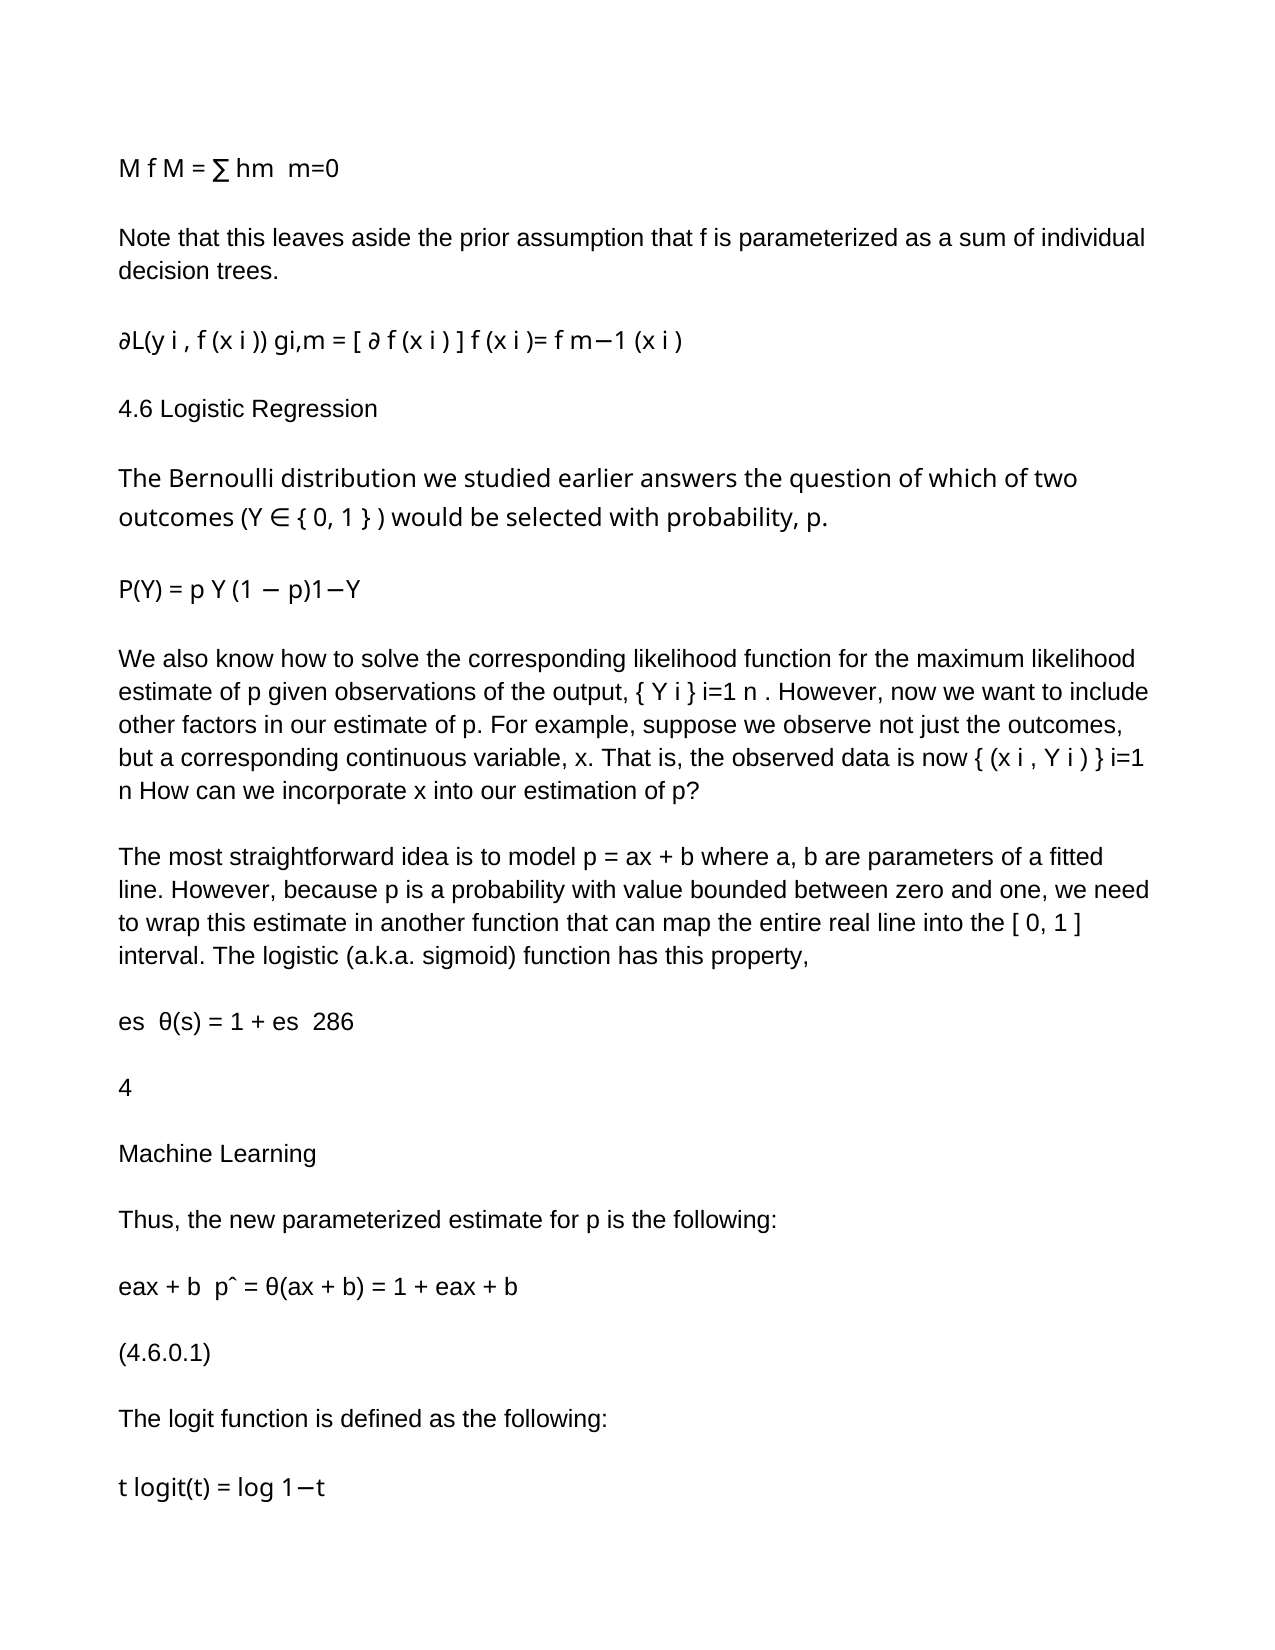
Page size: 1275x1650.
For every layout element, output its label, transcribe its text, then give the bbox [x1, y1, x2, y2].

text P(Y) = p Y (1 − p)1−Y [118, 572, 1157, 606]
text The Bernoulli distribution we studied earlier answers the question of which of two outcomes (Y ∈ { 0, 1 } ) would be selected with probability, p. [118, 461, 1157, 534]
text Note that this leaves aside the prior assumption that f is parameterized as a sum of individual decision trees. [118, 223, 1157, 285]
text es θ(s) = 1 + es 286 [118, 1007, 1157, 1036]
text (4.6.0.1) [118, 1337, 1157, 1366]
text M f M = ∑ hm m=0 [118, 151, 1157, 185]
text We also know how to solve the corresponding likelihood function for the maximum likelihood estimate of p given observations of the output, { Y i } i=1 n . However, now we want to include other factors in our estimate of p. For example, suppose we observe not just the outcomes, but a corresponding continuous variable, x. That is, the observed data is now { (x i , Y i ) } i=1 n How can we incorporate x into our estimation of p? [118, 644, 1157, 805]
text 4 [118, 1073, 1157, 1102]
text ∂L(y i , f (x i )) gi,m = [ ∂ f (x i ) ] f (x i )= f m−1 (x i ) [118, 322, 1157, 356]
text t logit(t) = log 1−t [118, 1469, 1157, 1504]
text The logit function is deﬁned as the following: [118, 1403, 1157, 1432]
text Thus, the new parameterized estimate for p is the following: [118, 1205, 1157, 1234]
text The most straightforward idea is to model p = ax + b where a, b are parameters of a ﬁtted line. However, because p is a probability with value bounded between zero and one, we need to wrap this estimate in another function that can map the entire real line into the [ 0, 1 ] interval. The logistic (a.k.a. sigmoid) function has this property, [118, 842, 1157, 970]
text eax + b pˆ = θ(ax + b) = 1 + eax + b [118, 1271, 1157, 1300]
text 4.6 Logistic Regression [118, 394, 1157, 423]
text Machine Learning [118, 1139, 1157, 1168]
